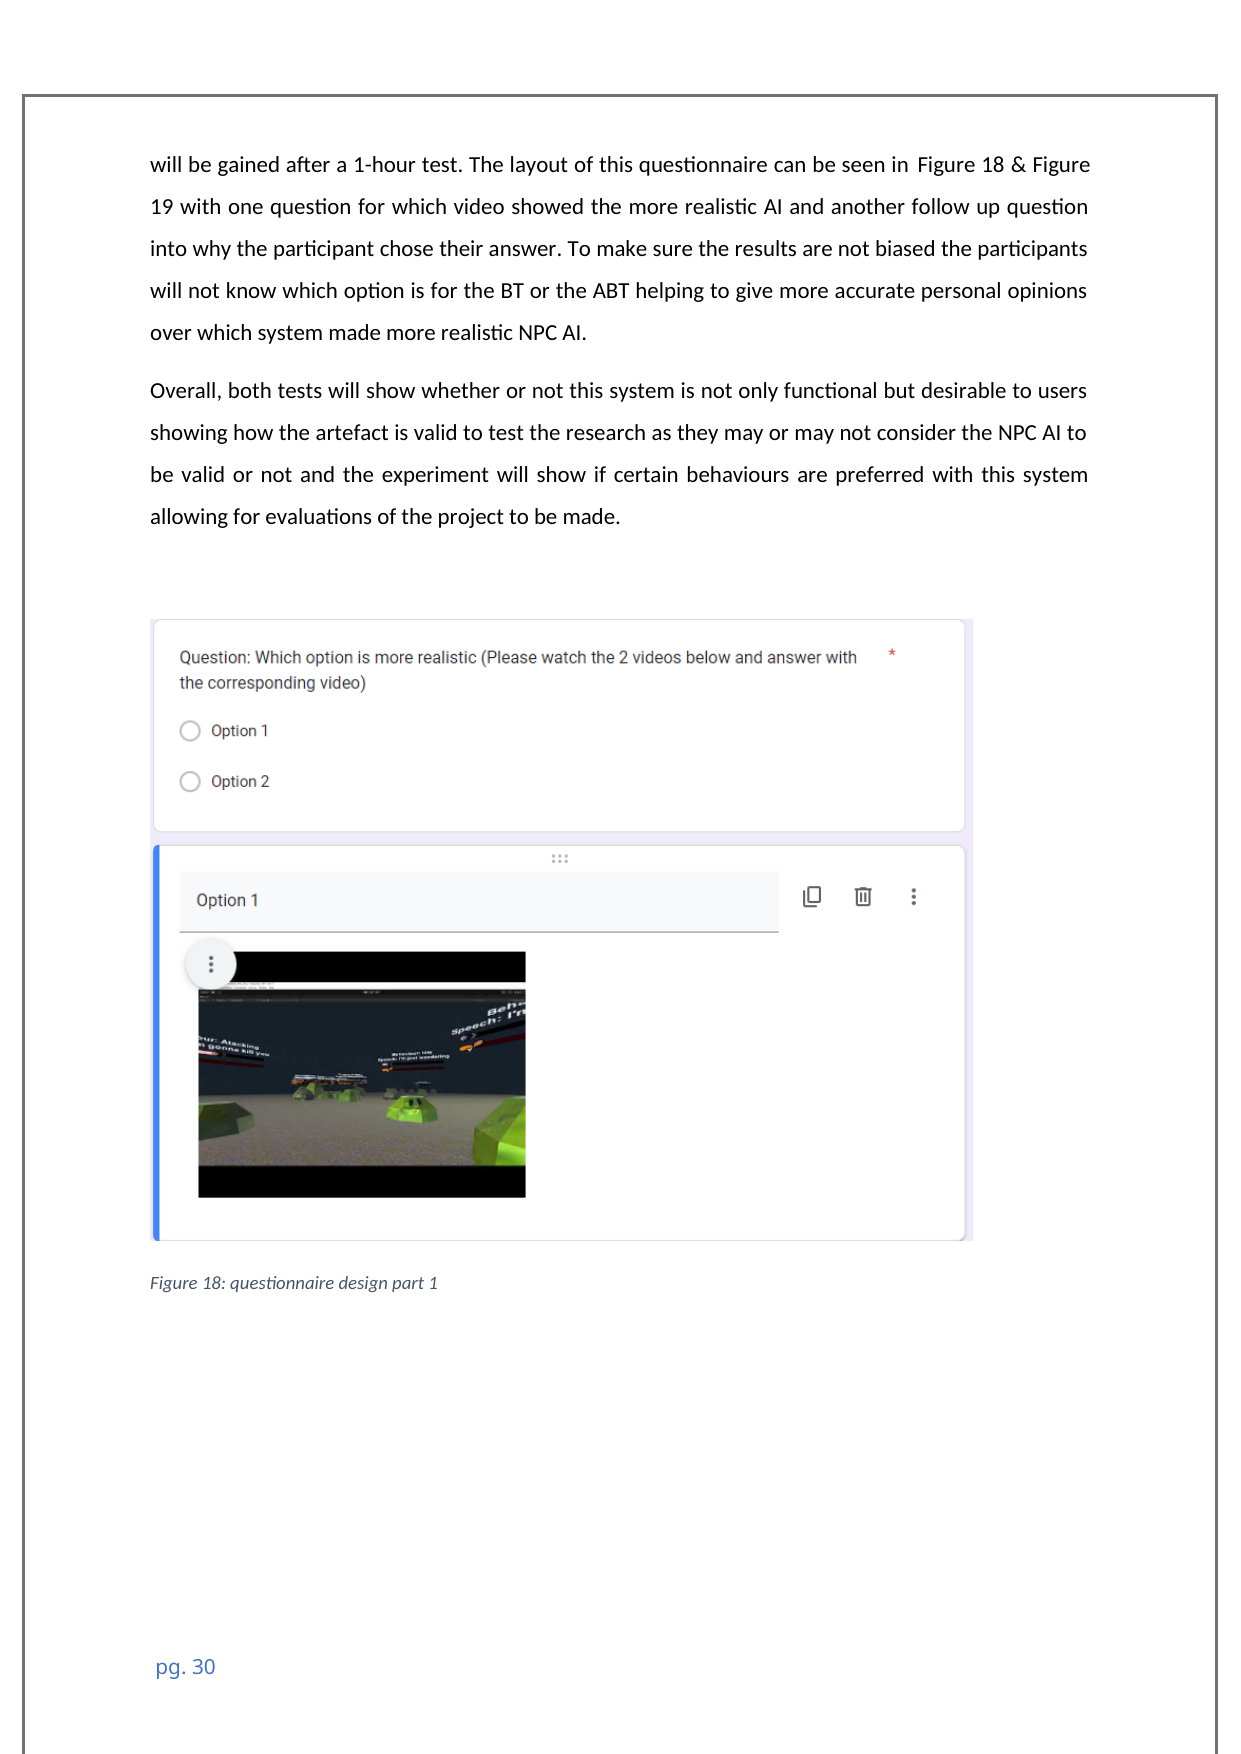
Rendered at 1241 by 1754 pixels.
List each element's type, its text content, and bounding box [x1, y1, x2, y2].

picture [150, 619, 974, 1241]
text Overall, both tests will show whether or not this system is not only functional but desirable to users showing how the artefact is valid to test the research as they may or may not consider the NPC AI to be valid or not and the experiment will show if certain behaviours are preferred with this system allowing for evaluations of the project to be made. [150, 377, 1090, 531]
